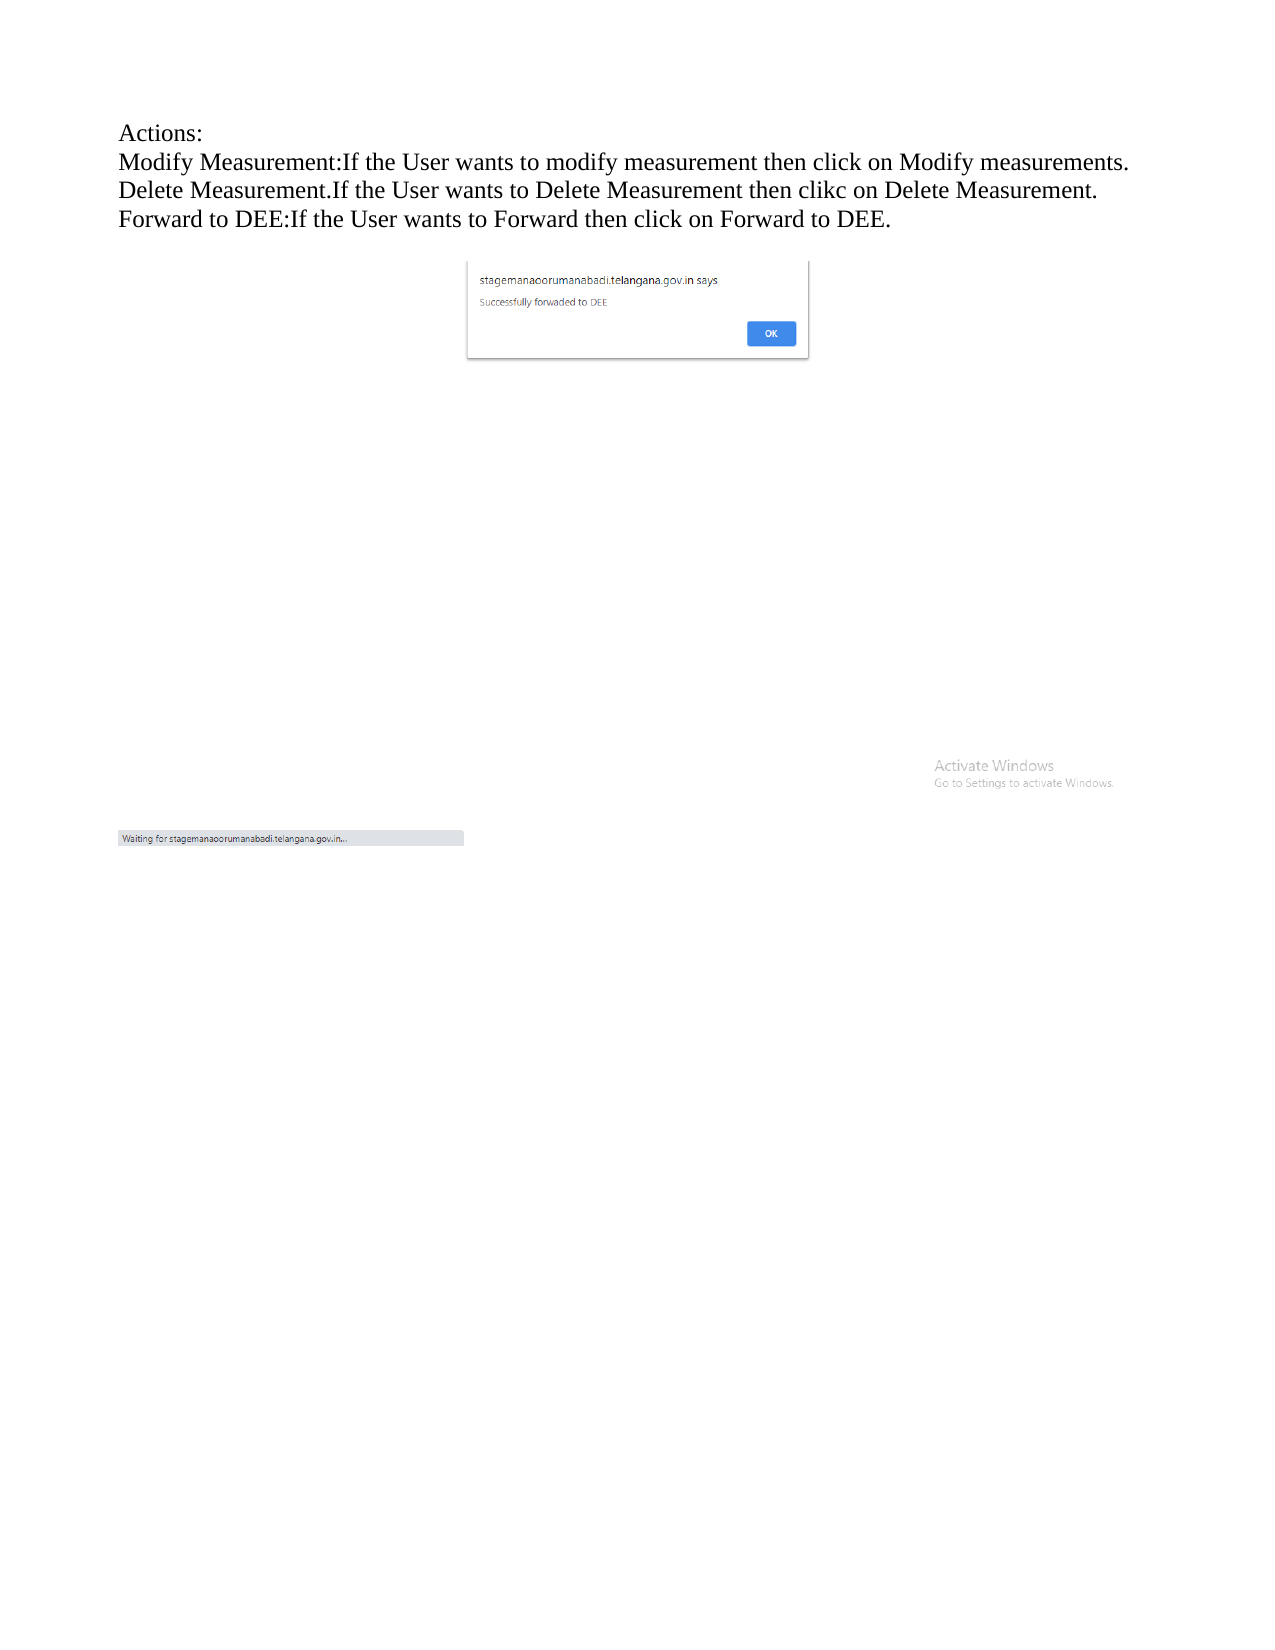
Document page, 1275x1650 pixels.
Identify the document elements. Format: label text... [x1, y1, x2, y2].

text Actions: [118, 118, 1157, 147]
picture [118, 261, 1157, 846]
text Delete Measurement.If the User wants to Delete Measurement then clikc on Delete Measurement. [118, 176, 1157, 204]
text Modify Measurement:If the User wants to modify measurement then click on Modify measurements. [118, 147, 1157, 176]
text Forward to DEE:If the User wants to Forward then click on Forward to DEE. [118, 204, 1157, 233]
